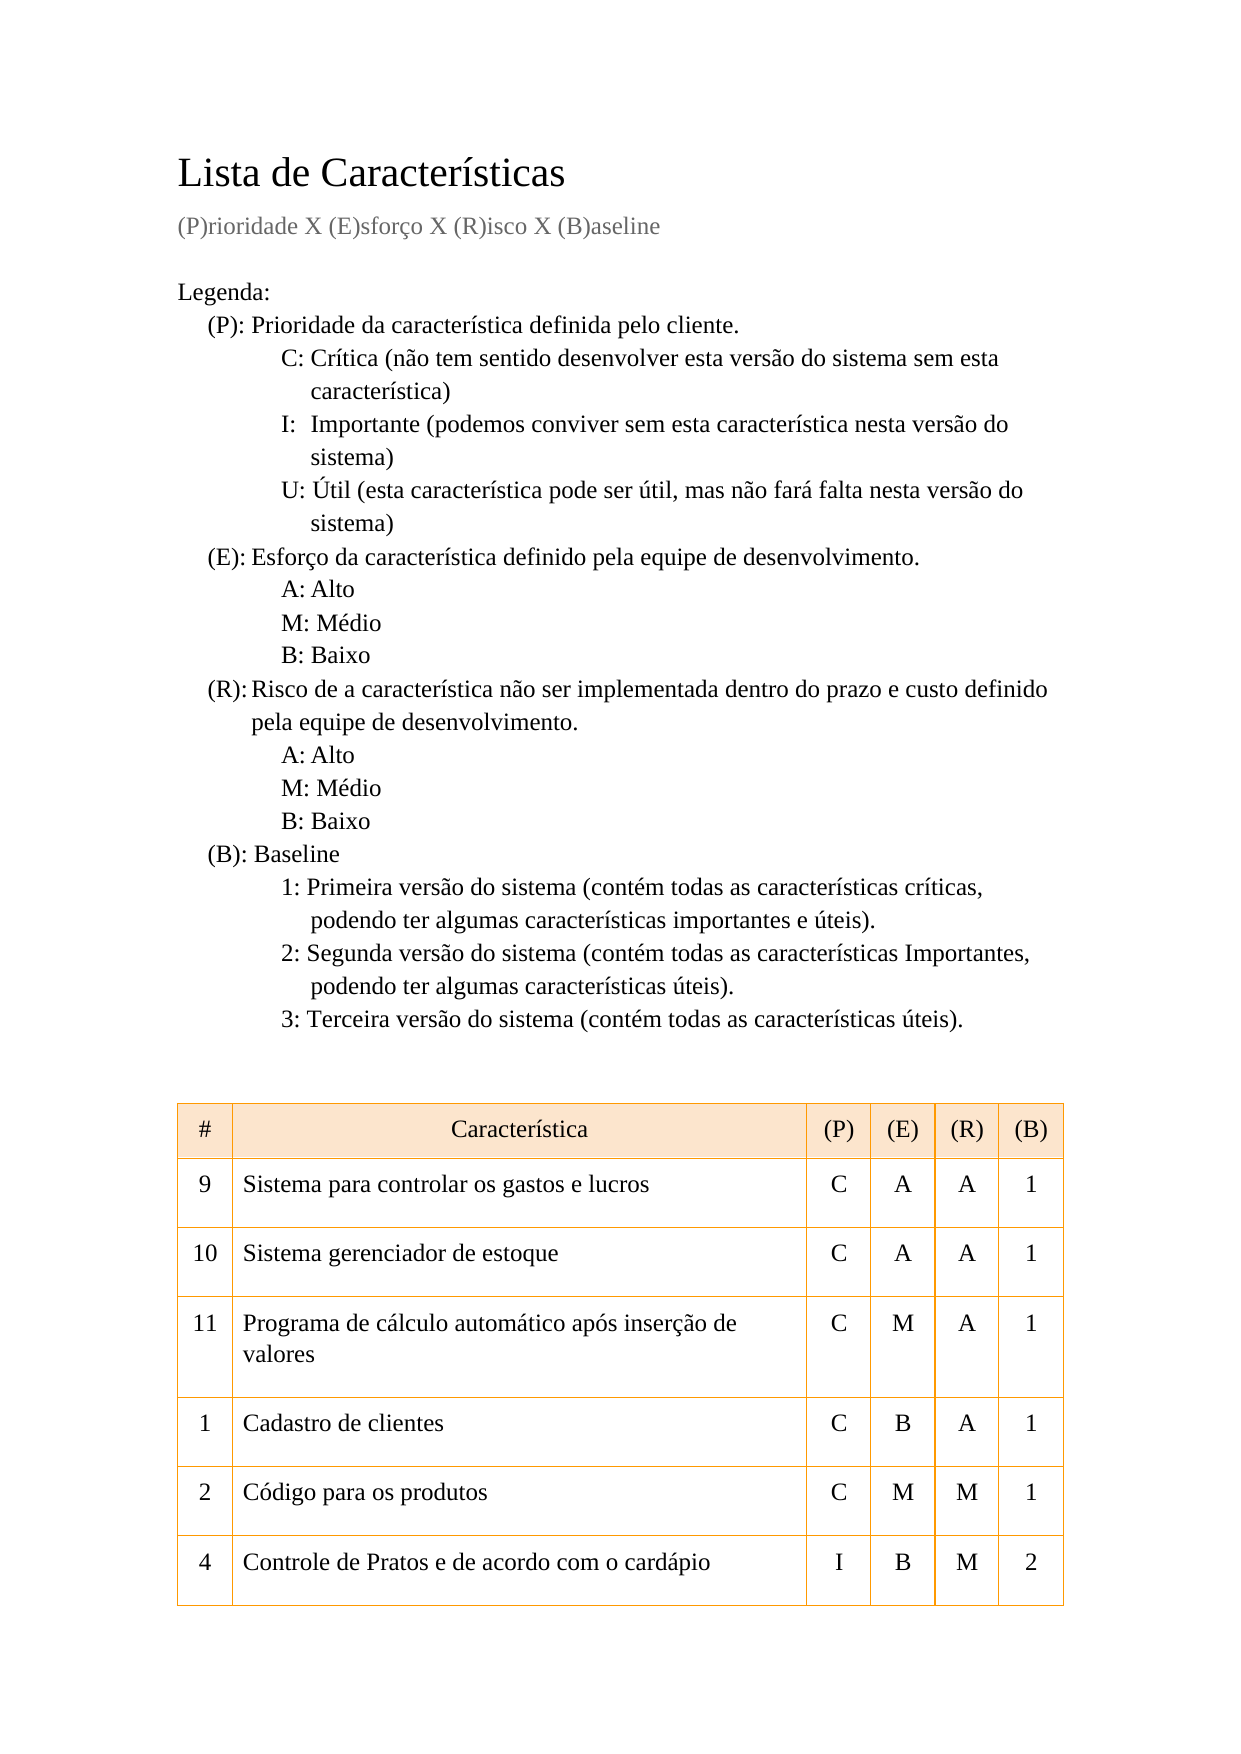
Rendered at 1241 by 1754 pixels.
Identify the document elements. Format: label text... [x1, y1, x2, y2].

table_cell M [936, 1536, 998, 1605]
table_cell 4 [178, 1536, 232, 1605]
table_cell 1 [999, 1297, 1063, 1397]
text M: Médio [281, 608, 1063, 636]
table_cell B [871, 1536, 934, 1605]
table_cell C [807, 1228, 870, 1296]
table_header (P) [807, 1104, 870, 1157]
table_cell A [936, 1398, 998, 1466]
text U: Útil (esta característica pode ser útil, mas não fará falta nesta versão do sistema) [281, 476, 1063, 537]
table_cell Sistema para controlar os gastos e lucros [233, 1159, 806, 1227]
table_cell C [807, 1297, 870, 1397]
table_cell I [807, 1536, 870, 1605]
table_cell 2 [178, 1467, 232, 1535]
text A: Alto [281, 740, 1063, 768]
table_cell 1 [999, 1467, 1063, 1535]
text Lista de Características [177, 148, 1063, 196]
table_cell A [871, 1159, 934, 1227]
table_cell 1 [178, 1398, 232, 1466]
table_cell A [871, 1228, 934, 1296]
table_cell Cadastro de clientes [233, 1398, 806, 1466]
text 1: Primeira versão do sistema (contém todas as características críticas, podendo ter algumas características importantes e úteis). [281, 872, 1063, 933]
table_header (E) [871, 1104, 934, 1157]
table_cell 2 [999, 1536, 1063, 1605]
text M: Médio [281, 773, 1063, 801]
text I: Importante (podemos conviver sem esta característica nesta versão do sistema) [281, 409, 1063, 471]
text (R): Risco de a característica não ser implementada dentro do prazo e custo definido pela equipe de desenvolvimento. [207, 674, 1063, 735]
table_cell 9 [178, 1159, 232, 1227]
table_cell 1 [999, 1159, 1063, 1227]
text (B): Baseline [207, 839, 1063, 867]
text C: Crítica (não tem sentido desenvolver esta versão do sistema sem esta característica) [281, 343, 1063, 405]
table_cell A [936, 1228, 998, 1296]
text A: Alto [281, 574, 1063, 603]
table_cell 11 [178, 1297, 232, 1397]
table_cell C [807, 1398, 870, 1466]
table_cell M [936, 1467, 998, 1535]
table_cell M [871, 1297, 934, 1397]
table_cell Sistema gerenciador de estoque [233, 1228, 806, 1296]
table_cell 1 [999, 1398, 1063, 1466]
text Legenda: [177, 277, 1063, 306]
table_cell Programa de cálculo automático após inserção de valores [233, 1297, 806, 1397]
text 2: Segunda versão do sistema (contém todas as características Importantes, podendo ter algumas características úteis). [281, 938, 1063, 999]
table_cell B [871, 1398, 934, 1466]
table_cell C [807, 1159, 870, 1227]
table_cell Controle de Pratos e de acordo com o cardápio [233, 1536, 806, 1605]
text (P): Prioridade da característica definida pelo cliente. [207, 310, 1063, 339]
table_header (B) [999, 1104, 1063, 1157]
table_header Característica [233, 1104, 806, 1157]
text B: Baixo [281, 806, 1063, 834]
text (E): Esforço da característica definido pela equipe de desenvolvimento. [207, 542, 1063, 570]
table_header # [178, 1104, 232, 1157]
text (P)rioridade X (E)sforço X (R)isco X (B)aseline [177, 211, 1063, 240]
text B: Baixo [281, 641, 1063, 669]
table_cell 1 [999, 1228, 1063, 1296]
text 3: Terceira versão do sistema (contém todas as características úteis). [281, 1004, 1063, 1033]
table_header (R) [936, 1104, 998, 1157]
table_cell Código para os produtos [233, 1467, 806, 1535]
table_cell M [871, 1467, 934, 1535]
table_cell A [936, 1159, 998, 1227]
table_cell C [807, 1467, 870, 1535]
table_cell 10 [178, 1228, 232, 1296]
table_cell A [936, 1297, 998, 1397]
